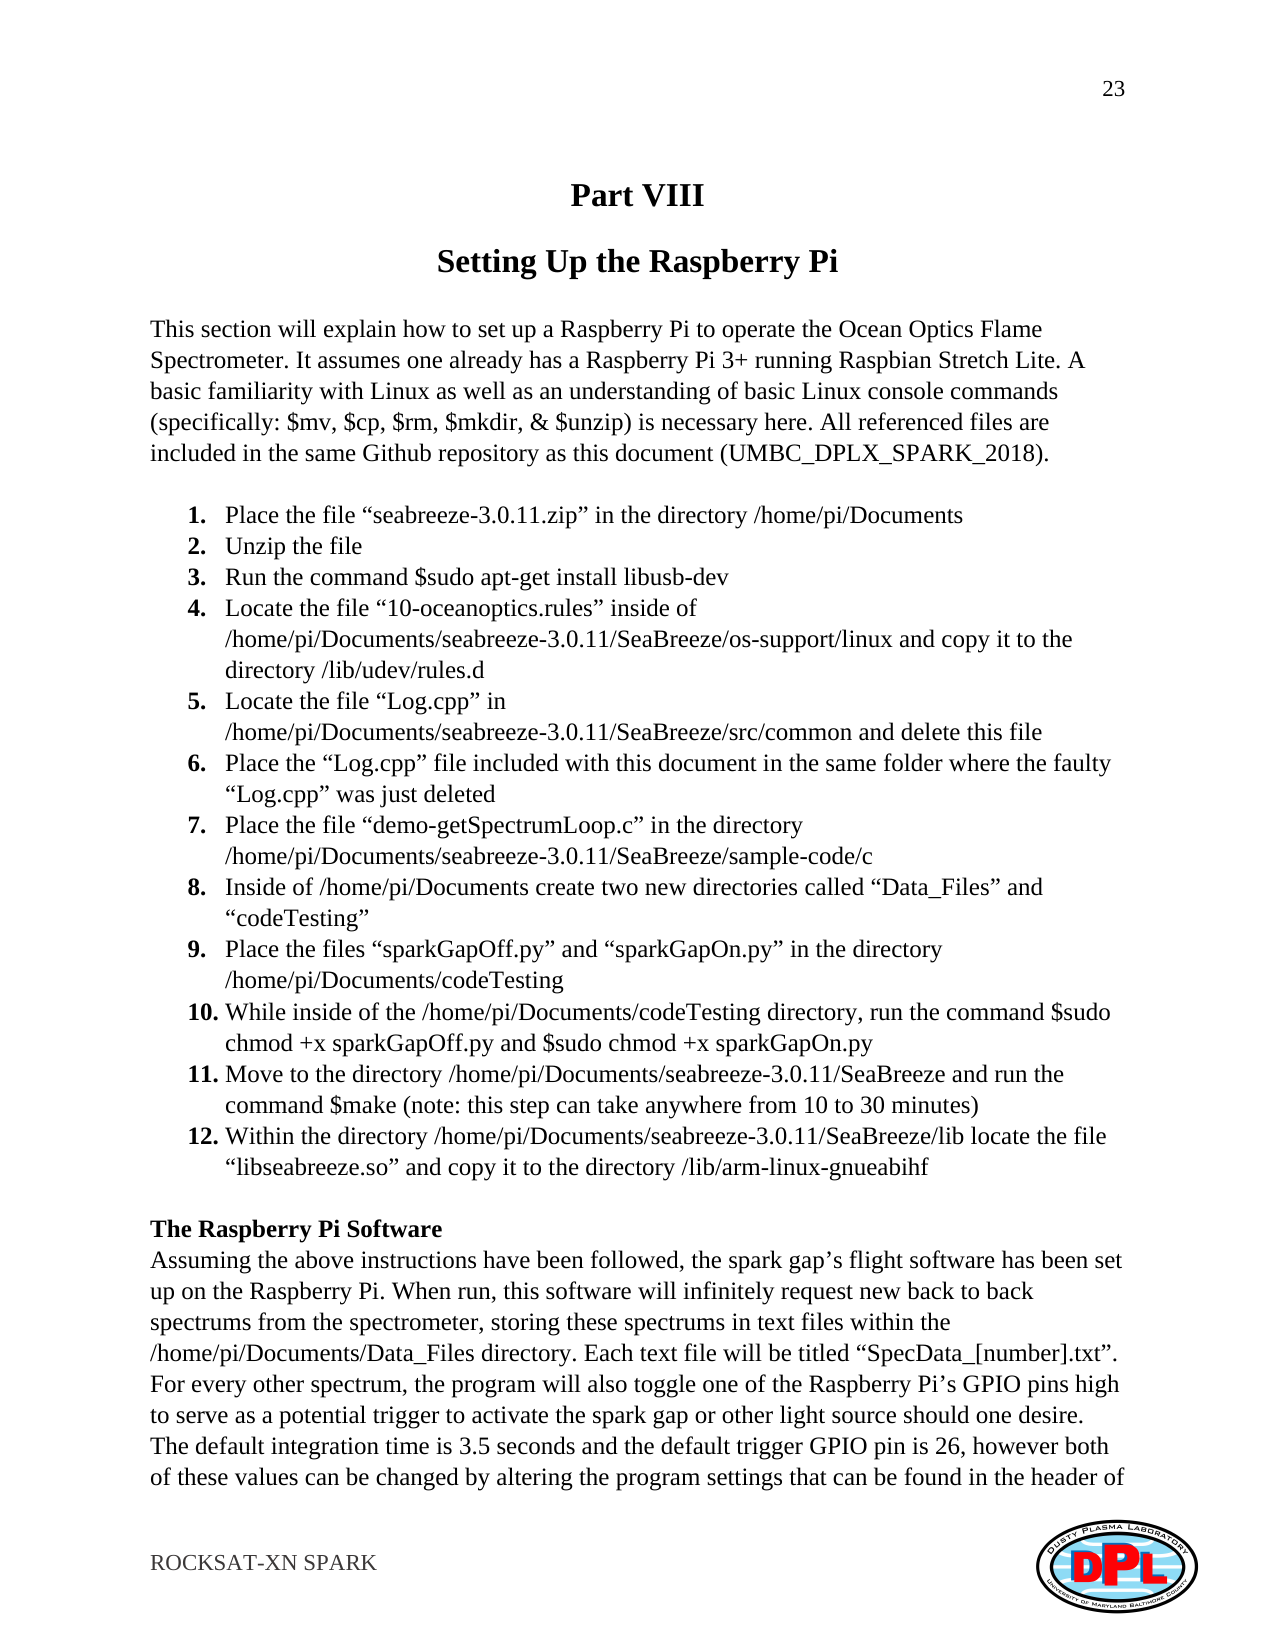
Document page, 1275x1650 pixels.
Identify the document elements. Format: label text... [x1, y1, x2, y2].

list Inside of /home/pi/Documents create two new directories called “Data_Files” and “codeTesting” [187, 872, 1125, 932]
list Run the command $sudo apt-get install libusb-dev [187, 562, 1125, 591]
list Within the directory /home/pi/Documents/seabreeze-3.0.11/SeaBreeze/lib locate the file “libseabreeze.so” and copy it to the directory /lib/arm-linux-gnueabihf [187, 1121, 1125, 1181]
list Move to the directory /home/pi/Documents/seabreeze-3.0.11/SeaBreeze and run the command $make (note: this step can take anywhere from 10 to 30 minutes) [187, 1059, 1125, 1118]
subtitle Part VIII [150, 175, 1125, 213]
list While inside of the /home/pi/Documents/codeTesting directory, run the command $sudo chmod +x sparkGapOff.py and $sudo chmod +x sparkGapOn.py [187, 997, 1125, 1056]
list Place the file “demo-getSpectrumLoop.c” in the directory /home/pi/Documents/seabreeze-3.0.11/SeaBreeze/sample-code/c [187, 810, 1125, 870]
picture [1032, 1512, 1199, 1616]
text This section will explain how to set up a Raspberry Pi to operate the Ocean Optics Flame Spectrometer. It assumes one already has a Raspberry Pi 3+ running Raspbian Stretch Lite. A basic familiarity with Linux as well as an understanding of basic Linux console commands (specifically: $mv, $cp, $rm, $mkdir, & $unzip) is necessary here. All referenced files are included in the same Github repository as this document (UMBC_DPLX_SPARK_2018). [150, 314, 1125, 467]
list Locate the file “Log.cpp” in /home/pi/Documents/seabreeze-3.0.11/SeaBreeze/src/common and delete this file [187, 686, 1125, 746]
text The Raspberry Pi Software [150, 1214, 1125, 1243]
list Place the file “seabreeze-3.0.11.zip” in the directory /home/pi/Documents [187, 500, 1125, 529]
list Locate the file “10-oceanoptics.rules” inside of /home/pi/Documents/seabreeze-3.0.11/SeaBreeze/os-support/linux and copy it to the directory /lib/udev/rules.d [187, 593, 1125, 684]
list Place the files “sparkGapOff.py” and “sparkGapOn.py” in the directory /home/pi/Documents/codeTesting [187, 934, 1125, 994]
list Place the “Log.cpp” file included with this document in the same folder where the faulty “Log.cpp” was just deleted [187, 748, 1125, 808]
subtitle Setting Up the Raspberry Pi [150, 241, 1125, 280]
list Unzip the file [187, 531, 1125, 560]
